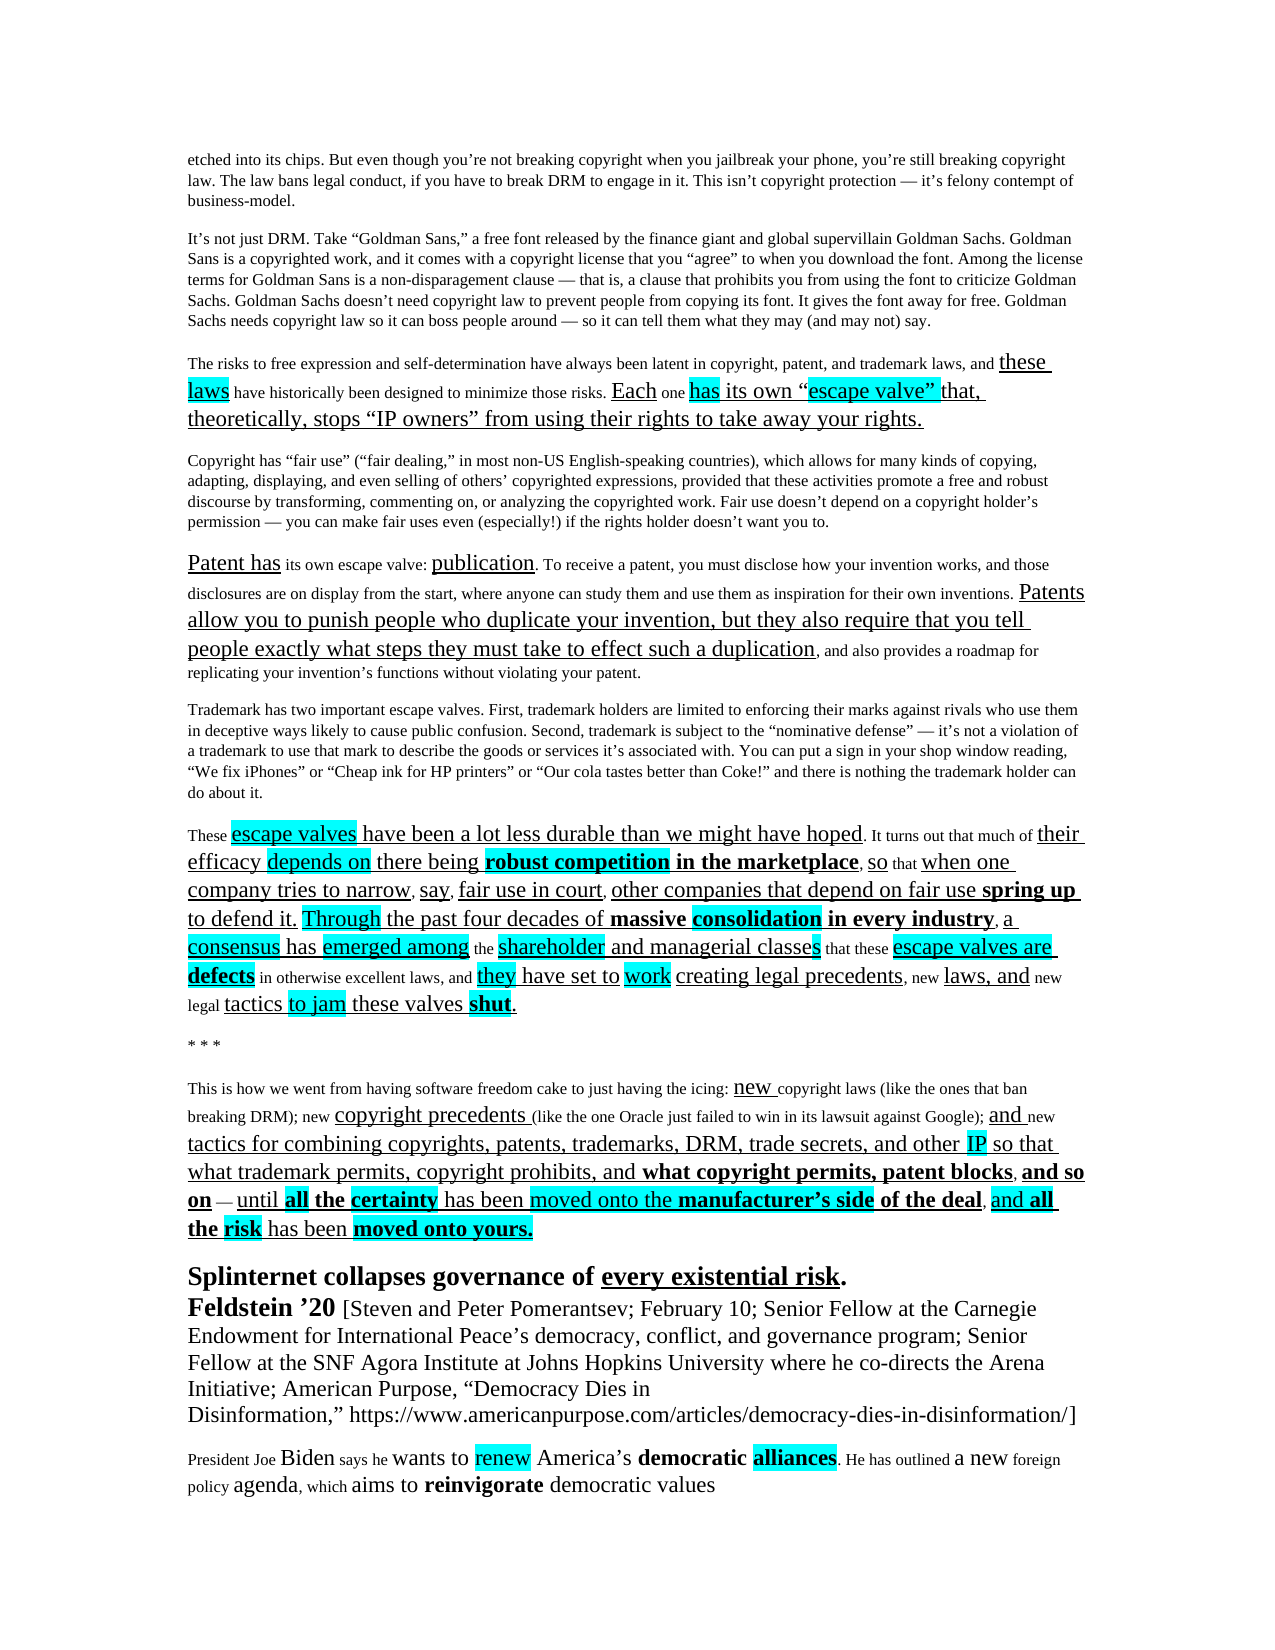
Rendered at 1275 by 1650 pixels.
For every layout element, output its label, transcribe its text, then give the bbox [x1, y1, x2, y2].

text Trademark has two important escape valves. First, trademark holders are limited to enforcing their marks against rivals who use them in deceptive ways likely to cause public confusion. Second, trademark is subject to the “nominative defense” — it’s not a violation of a trademark to use that mark to describe the goods or services it’s associated with. You can put a sign in your shop window reading, “We fix iPhones” or “Cheap ink for HP printers” or “Our cola tastes better than Coke!” and there is nothing the trademark holder can do about it. [187, 700, 1087, 802]
subtitle Splinternet collapses governance of every existential risk. [187, 1260, 1087, 1291]
text * * * [187, 1035, 1087, 1054]
text This is how we went from having software freedom cake to just having the icing: new copyright laws (like the ones that ban breaking DRM); new copyright precedents (like the one Oracle just failed to win in its lawsuit against Google); and new tactics for combining copyrights, patents, trademarks, DRM, trade secrets, and other IP so that what trademark permits, copyright prohibits, and what copyright permits, patent blocks, and so on — until all the certainty has been moved onto the manufacturer’s side of the deal, and all the risk has been moved onto yours. [187, 1073, 1087, 1241]
text The risks to free expression and self-determination have always been latent in copyright, patent, and trademark laws, and these laws have historically been designed to minimize those risks. Each one has its own “escape valve” that, theoretically, stops “IP owners” from using their rights to take away your rights. [187, 348, 1087, 432]
text Patent has its own escape valve: publication. To receive a patent, you must disclose how your invention works, and those disclosures are on display from the start, where anyone can study them and use them as inspiration for their own inventions. Patents allow you to punish people who duplicate your invention, but they also require that you tell people exactly what steps they must take to effect such a duplication, and also provides a roadmap for replicating your invention’s functions without violating your patent. [187, 549, 1087, 682]
text It’s not just DRM. Take “Goldman Sans,” a free font released by the finance giant and global supervillain Goldman Sachs. Goldman Sans is a copyrighted work, and it comes with a copyright license that you “agree” to when you download the font. Among the license terms for Goldman Sans is a non-disparagement clause — that is, a clause that prohibits you from using the font to criticize Goldman Sachs. Goldman Sachs doesn’t need copyright law to prevent people from copying its font. It gives the font away for free. Goldman Sachs needs copyright law so it can boss people around — so it can tell them what they may (and may not) say. [187, 228, 1087, 330]
text These escape valves have been a lot less durable than we might have hoped. It turns out that much of their efficacy depends on there being robust competition in the marketplace, so that when one company tries to narrow, say, fair use in court, other companies that depend on fair use spring up to defend it. Through the past four decades of massive consolidation in every industry, a consensus has emerged among the shareholder and managerial classes that these escape valves are defects in otherwise excellent laws, and they have set to work creating legal precedents, new laws, and new legal tactics to jam these valves shut. [187, 820, 1087, 1017]
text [187, 1444, 1087, 1497]
text Copyright has “fair use” (“fair dealing,” in most non-US English-speaking countries), which allows for many kinds of copying, adapting, displaying, and even selling of others’ copyrighted expressions, provided that these activities promote a free and robust discourse by transforming, commenting on, or analyzing the copyrighted work. Fair use doesn’t depend on a copyright holder’s permission — you can make fair uses even (especially!) if the rights holder doesn’t want you to. [187, 450, 1087, 531]
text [187, 150, 1087, 210]
text Feldstein ’20 [Steven and Peter Pomerantsev; February 10; Senior Fellow at the Carnegie Endowment for International Peace’s democracy, conflict, and governance program; Senior Fellow at the SNF Agora Institute at Johns Hopkins University where he co-directs the Arena Initiative; American Purpose, “Democracy Dies in Disinformation,” https://www.americanpurpose.com/articles/democracy-dies-in-disinformation/] [187, 1291, 1087, 1428]
